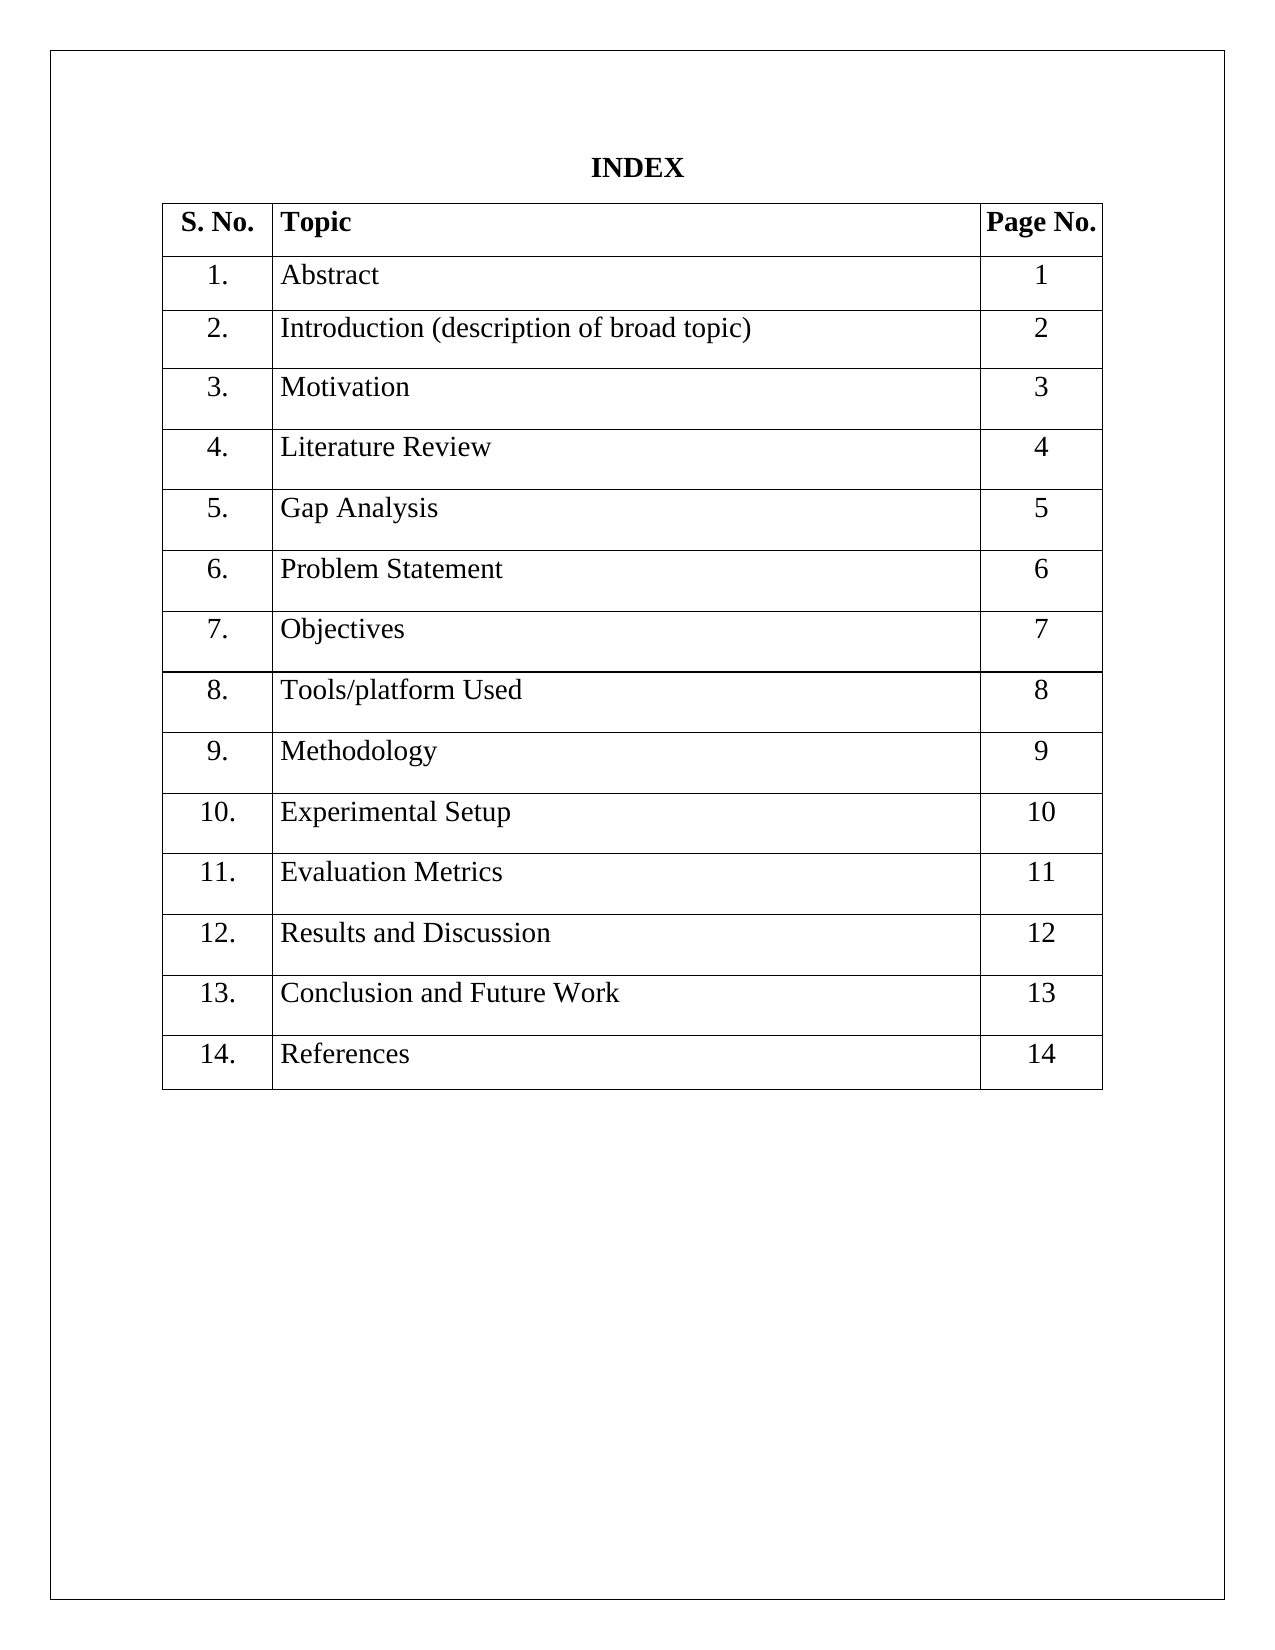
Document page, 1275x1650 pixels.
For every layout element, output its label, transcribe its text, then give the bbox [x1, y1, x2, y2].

table_cell 6 [981, 551, 1102, 611]
table_cell 11 [981, 854, 1102, 914]
table_cell 7 [981, 612, 1102, 671]
table_cell Abstract [273, 257, 980, 309]
table_cell 8 [981, 673, 1102, 732]
table_cell Problem Statement [273, 551, 980, 611]
table_cell 12 [981, 915, 1102, 974]
table_cell 1. [163, 257, 272, 309]
table_header Page No. [981, 204, 1102, 256]
text INDEX [150, 150, 1125, 183]
table_cell 10 [981, 794, 1102, 853]
table_cell Gap Analysis [273, 490, 980, 550]
table_cell 7. [163, 612, 272, 671]
table_header S. No. [163, 204, 272, 256]
table_cell Literature Review [273, 430, 980, 489]
table_cell 13 [981, 976, 1102, 1035]
table_header Topic [273, 204, 980, 256]
table_cell 14. [163, 1036, 272, 1088]
table_cell Conclusion and Future Work [273, 976, 980, 1035]
table_cell 10. [163, 794, 272, 853]
table_cell 1 [981, 257, 1102, 309]
table_cell 9. [163, 733, 272, 793]
table_cell 8. [163, 673, 272, 732]
table_cell 13. [163, 976, 272, 1035]
table_cell 2 [981, 311, 1102, 368]
table_cell Introduction (description of broad topic) [273, 311, 980, 368]
table_cell 5 [981, 490, 1102, 550]
table_cell References [273, 1036, 980, 1088]
table_cell 4 [981, 430, 1102, 489]
table_cell 11. [163, 854, 272, 914]
table_cell 9 [981, 733, 1102, 793]
table_cell Objectives [273, 612, 980, 671]
table_cell 5. [163, 490, 272, 550]
table_cell 3. [163, 369, 272, 428]
table_cell Experimental Setup [273, 794, 980, 853]
table_cell 14 [981, 1036, 1102, 1088]
table_cell 3 [981, 369, 1102, 428]
table_cell Evaluation Metrics [273, 854, 980, 914]
table_cell 4. [163, 430, 272, 489]
table_cell 12. [163, 915, 272, 974]
table_cell Results and Discussion [273, 915, 980, 974]
table_cell Tools/platform Used [273, 673, 980, 732]
table_cell Methodology [273, 733, 980, 793]
table_cell 2. [163, 311, 272, 368]
table_cell Motivation [273, 369, 980, 428]
table_cell 6. [163, 551, 272, 611]
